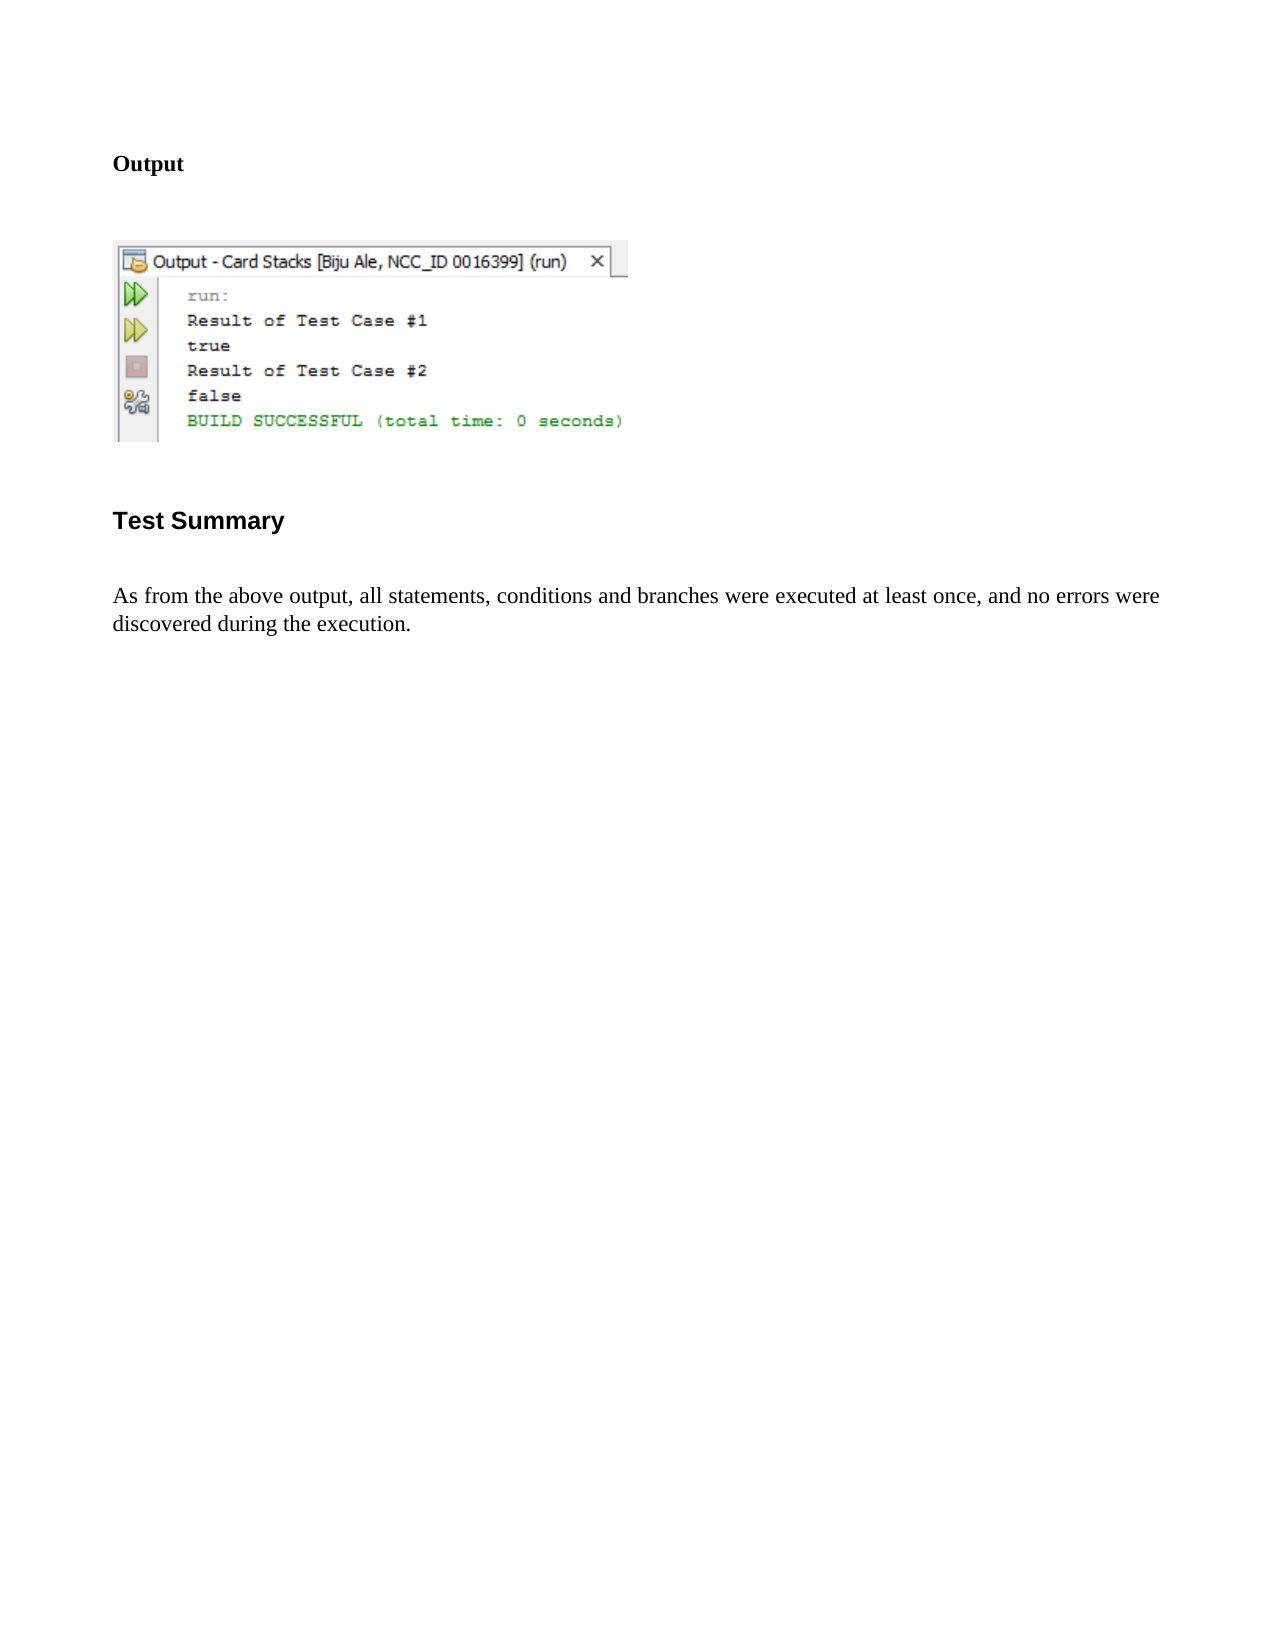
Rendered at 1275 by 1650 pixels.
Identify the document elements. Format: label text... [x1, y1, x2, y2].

picture [112, 240, 629, 442]
text Output [112, 150, 1162, 176]
text As from the above output, all statements, conditions and branches were executed at least once, and no errors were discovered during the execution. [112, 582, 1162, 637]
subtitle Test Summary [112, 506, 1162, 534]
